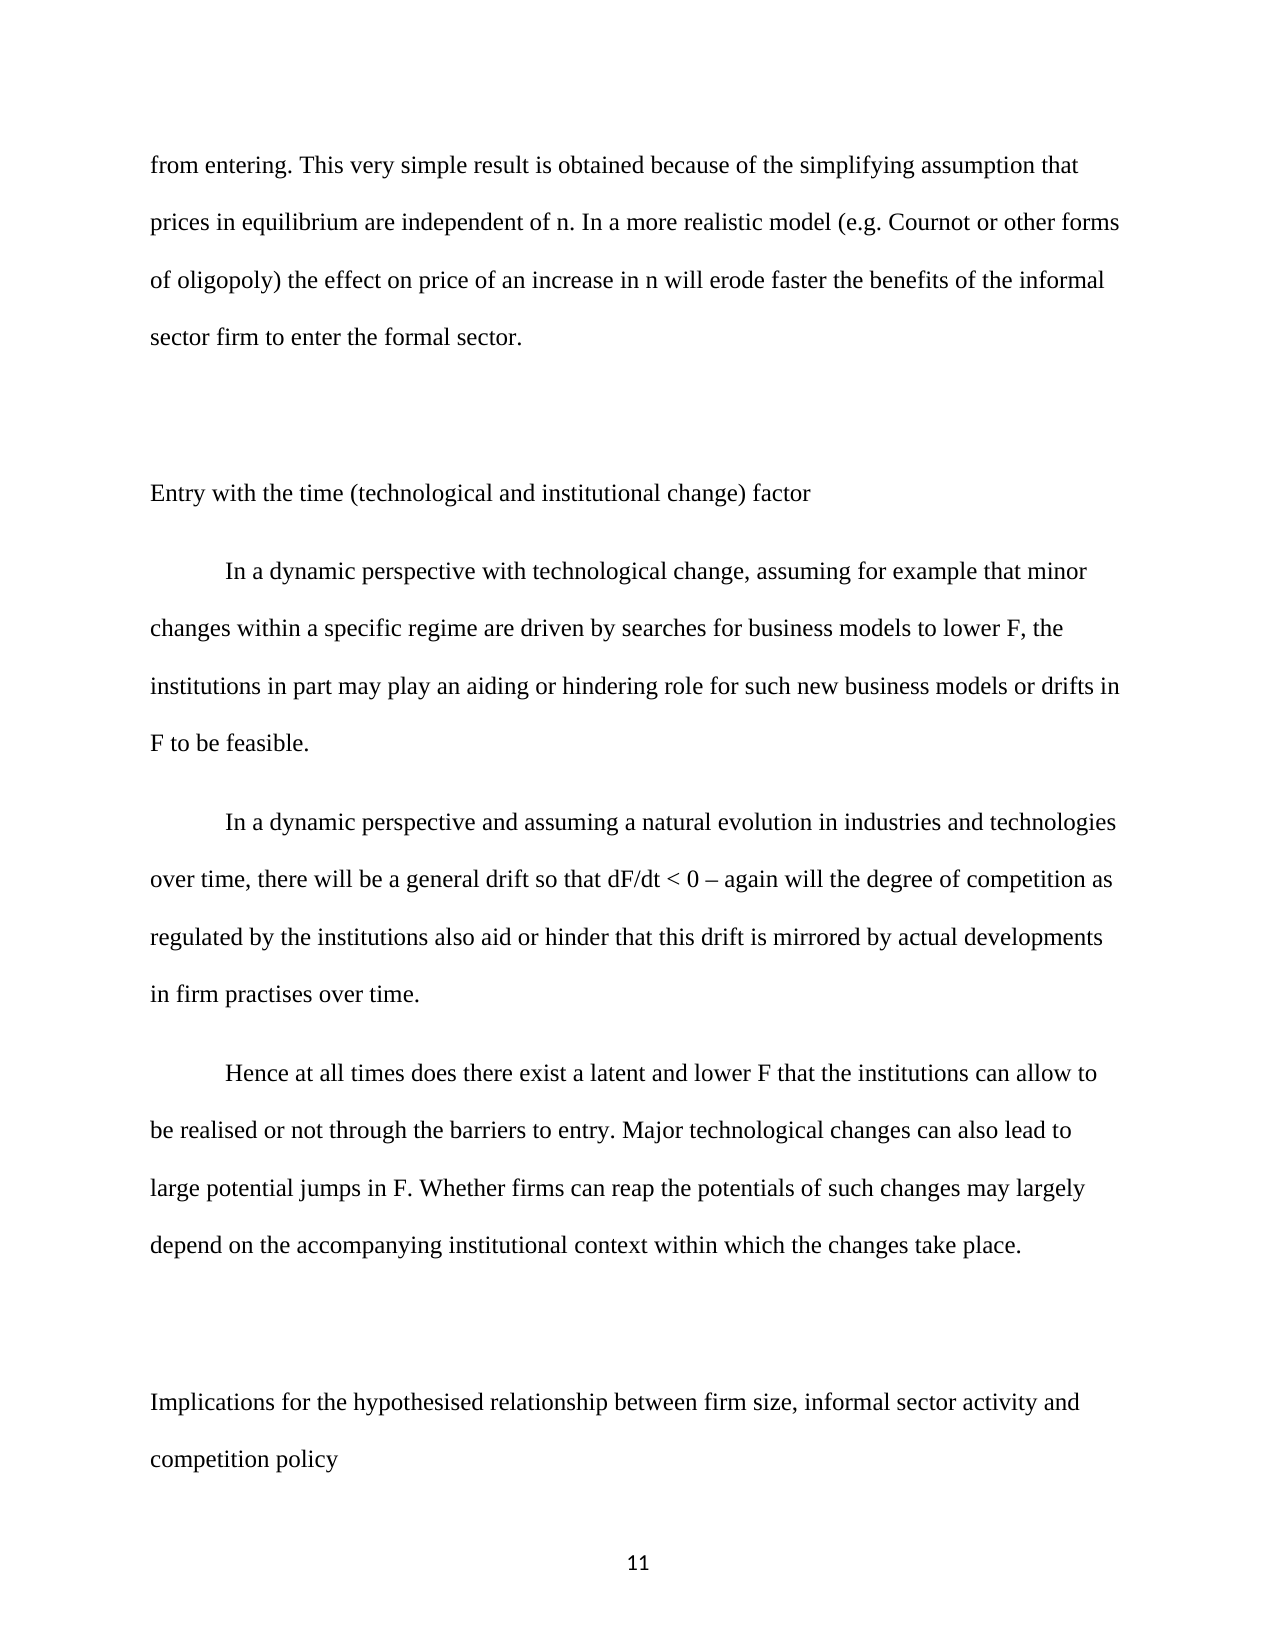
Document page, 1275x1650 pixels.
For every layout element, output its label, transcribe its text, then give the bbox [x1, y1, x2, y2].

text Hence at all times does there exist a latent and lower F that the institutions can allow to be realised or not through the barriers to entry. Major technological changes can also lead to large potential jumps in F. Whether firms can reap the potentials of such changes may largely depend on the accompanying institutional context within which the changes take place. [150, 1058, 1125, 1259]
text In a dynamic perspective and assuming a natural evolution in industries and technologies over time, there will be a general drift so that dF/dt < 0 – again will the degree of competition as regulated by the institutions also aid or hinder that this drift is mirrored by actual developments in firm practises over time. [150, 807, 1125, 1008]
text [150, 150, 1125, 351]
text Implications for the hypothesised relationship between firm size, informal sector activity and competition policy [150, 1387, 1125, 1473]
text In a dynamic perspective with technological change, assuming for example that minor changes within a specific regime are driven by searches for business models to lower F, the institutions in part may play an aiding or hindering role for such new business models or drifts in F to be feasible. [150, 556, 1125, 757]
text Entry with the time (technological and institutional change) factor [150, 478, 1125, 506]
